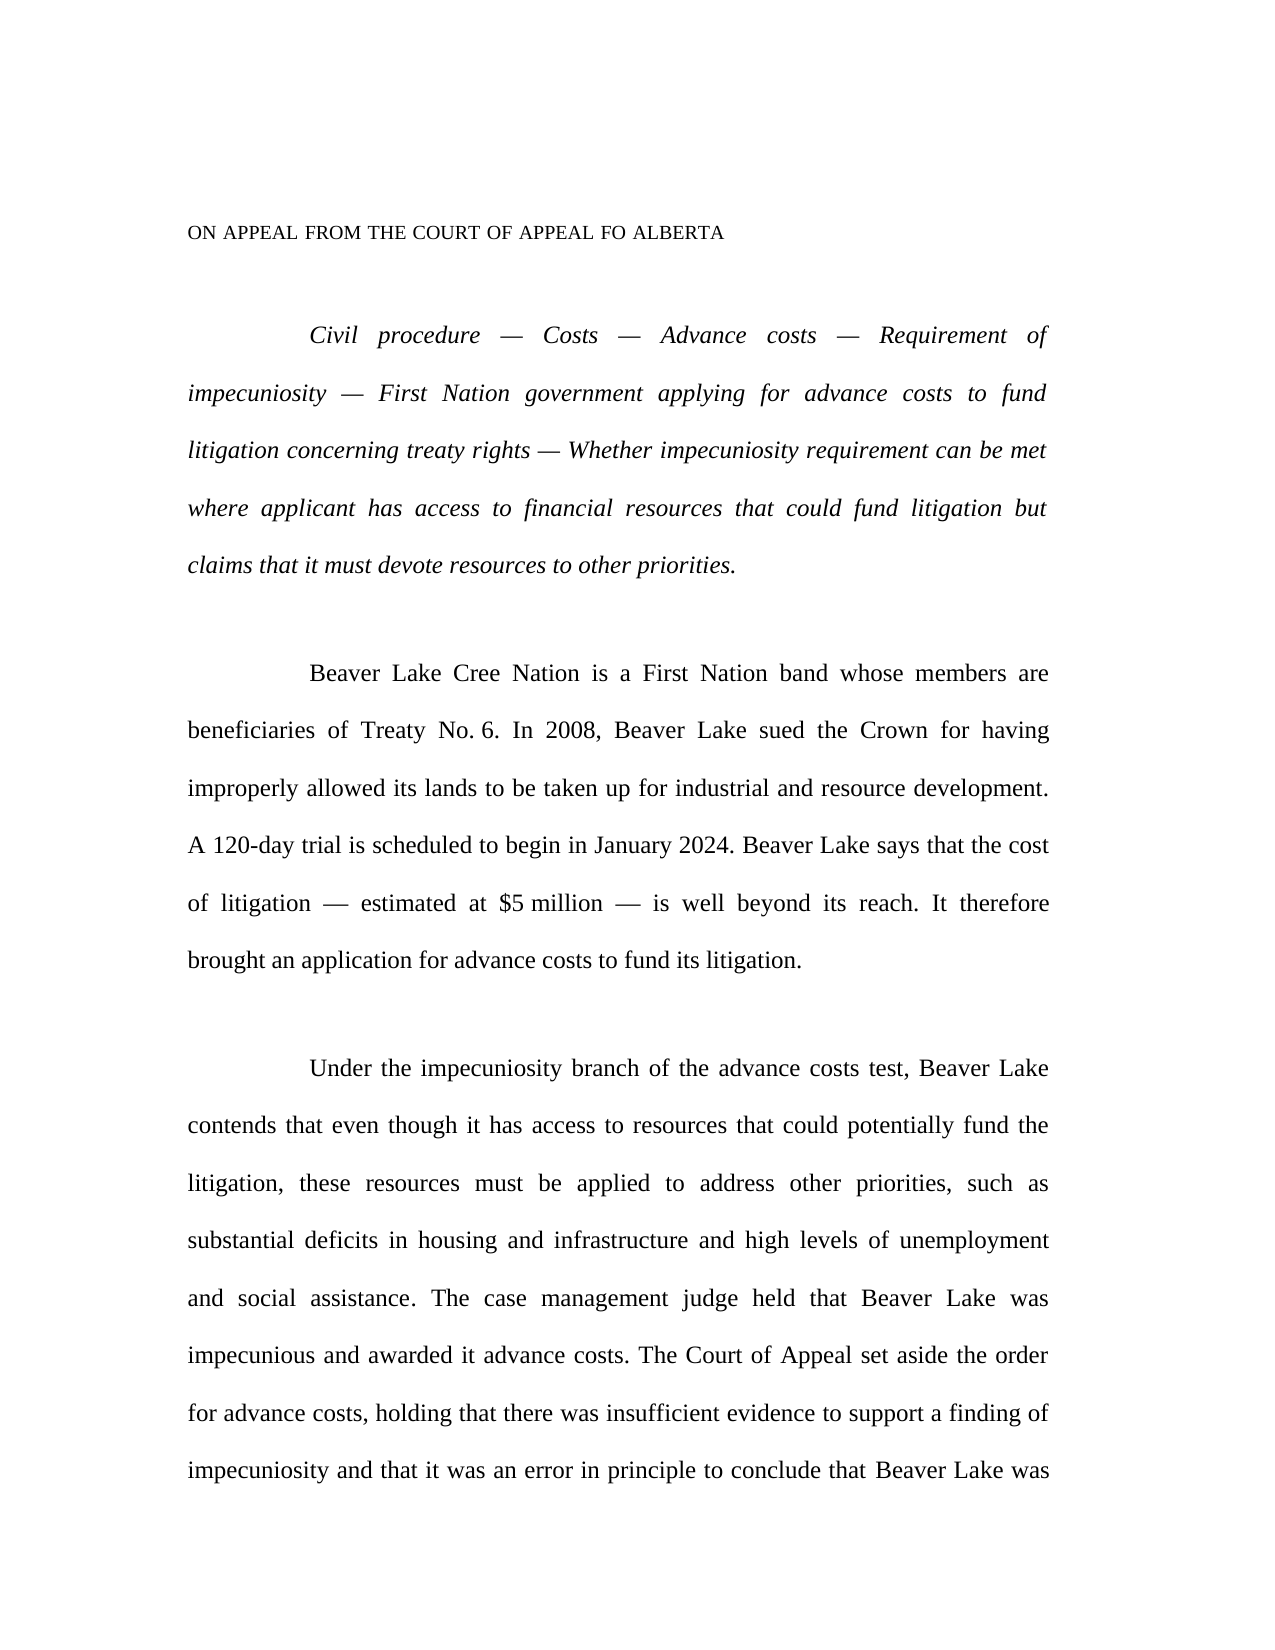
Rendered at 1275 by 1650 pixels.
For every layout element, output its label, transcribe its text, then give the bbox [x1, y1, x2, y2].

text on appeal from the court of appeal fo alberta [187, 216, 1050, 245]
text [187, 1053, 1050, 1484]
text Beaver Lake Cree Nation is a First Nation band whose members are beneficiaries of Treaty No. 6. In 2008, Beaver Lake sued the Crown for having improperly allowed its lands to be taken up for industrial and resource development. A 120-day trial is scheduled to begin in January 2024. Beaver Lake says that the cost of litigation — estimated at $5 million — is well beyond its reach. It therefore brought an application for advance costs to fund its litigation. [187, 658, 1050, 974]
text Civil procedure — Costs — Advance costs — Requirement of impecuniosity — First Nation government applying for advance costs to fund litigation concerning treaty rights — Whether impecuniosity requirement can be met where applicant has access to financial resources that could fund litigation but claims that it must devote resources to other priorities. [187, 320, 1050, 579]
